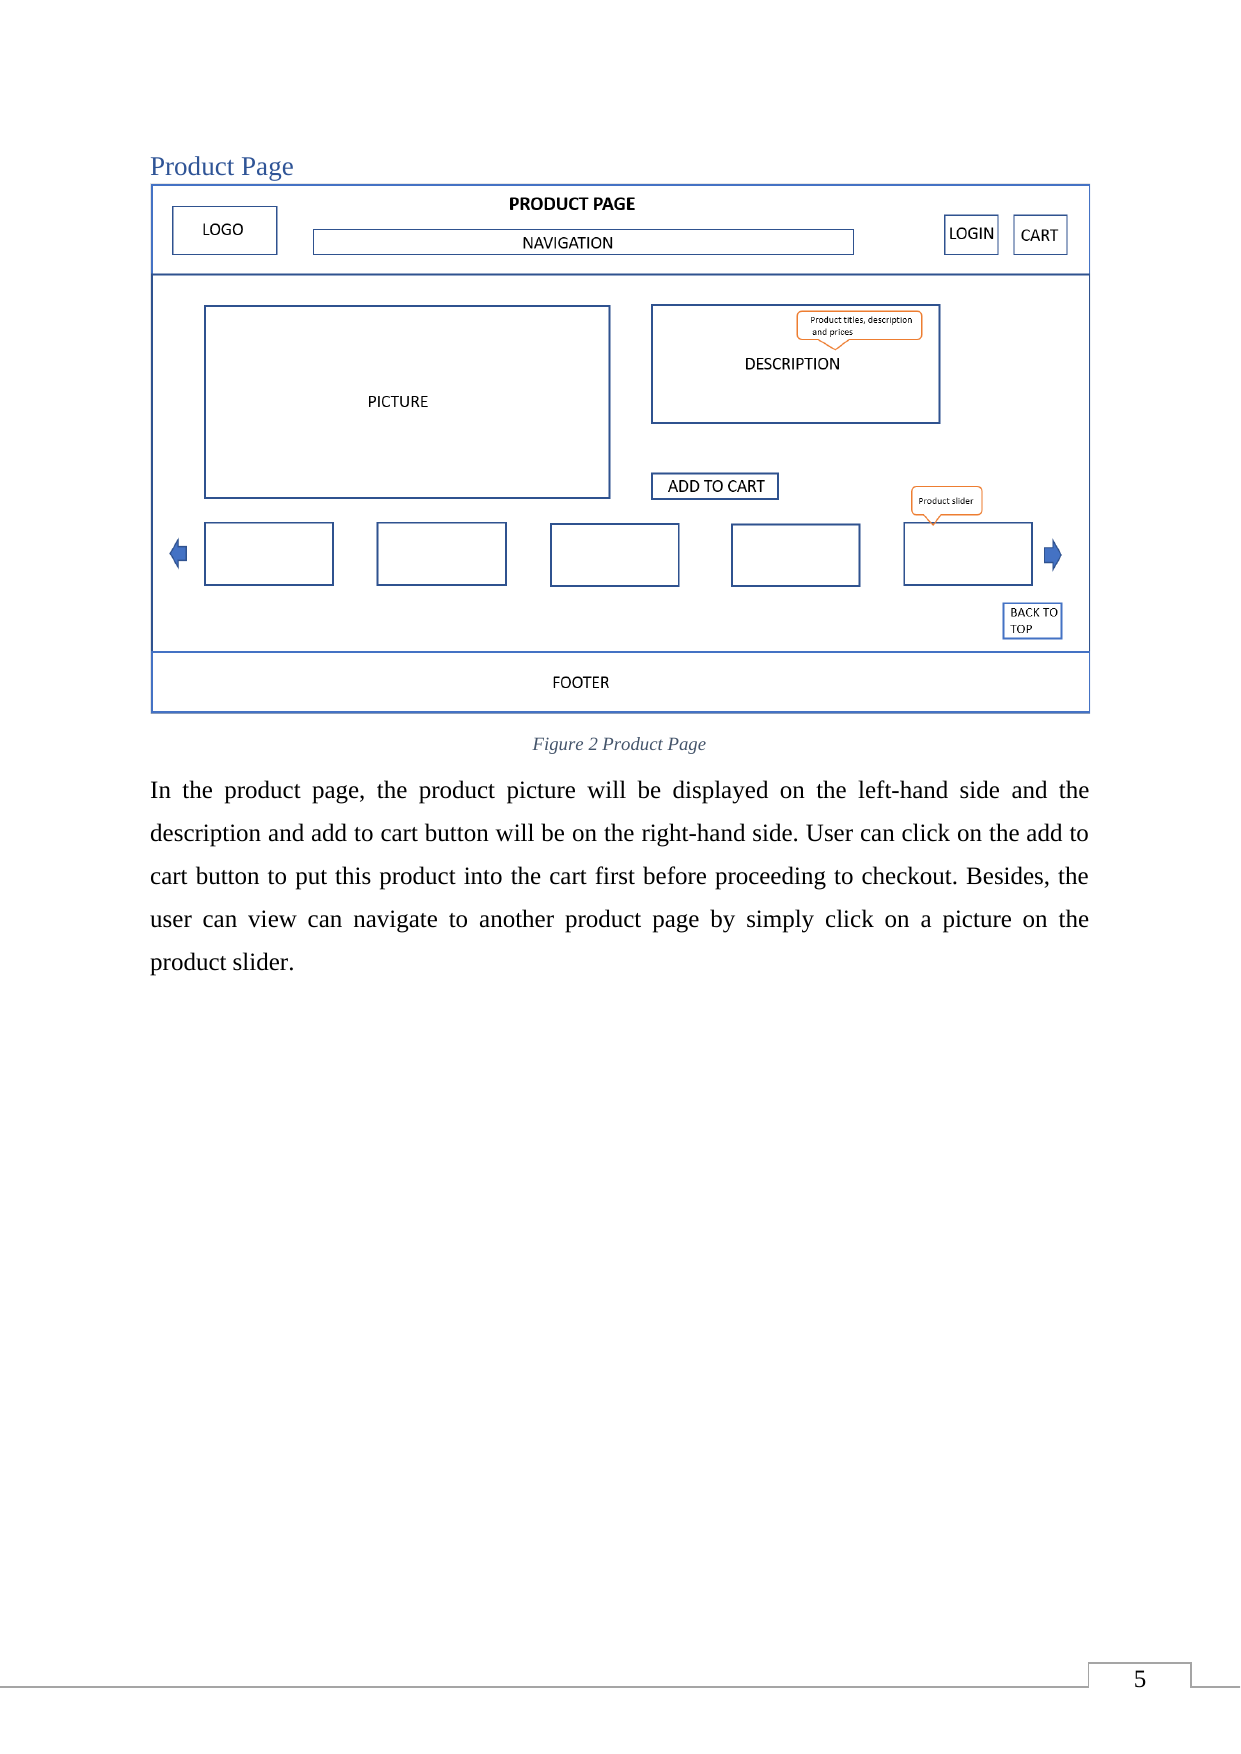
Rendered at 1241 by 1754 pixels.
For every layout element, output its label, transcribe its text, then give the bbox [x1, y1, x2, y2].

text In the product page, the product picture will be displayed on the left-hand side and the description and add to cart button will be on the right-hand side. User can click on the add to cart button to put this product into the cart first before proceeding to checkout. Besides, the user can view can navigate to another product page by simply click on a picture on the product slider. [150, 775, 1090, 976]
text Product Page [150, 150, 1090, 183]
text Figure 2 Product Page [150, 732, 1090, 754]
picture [150, 183, 1091, 714]
